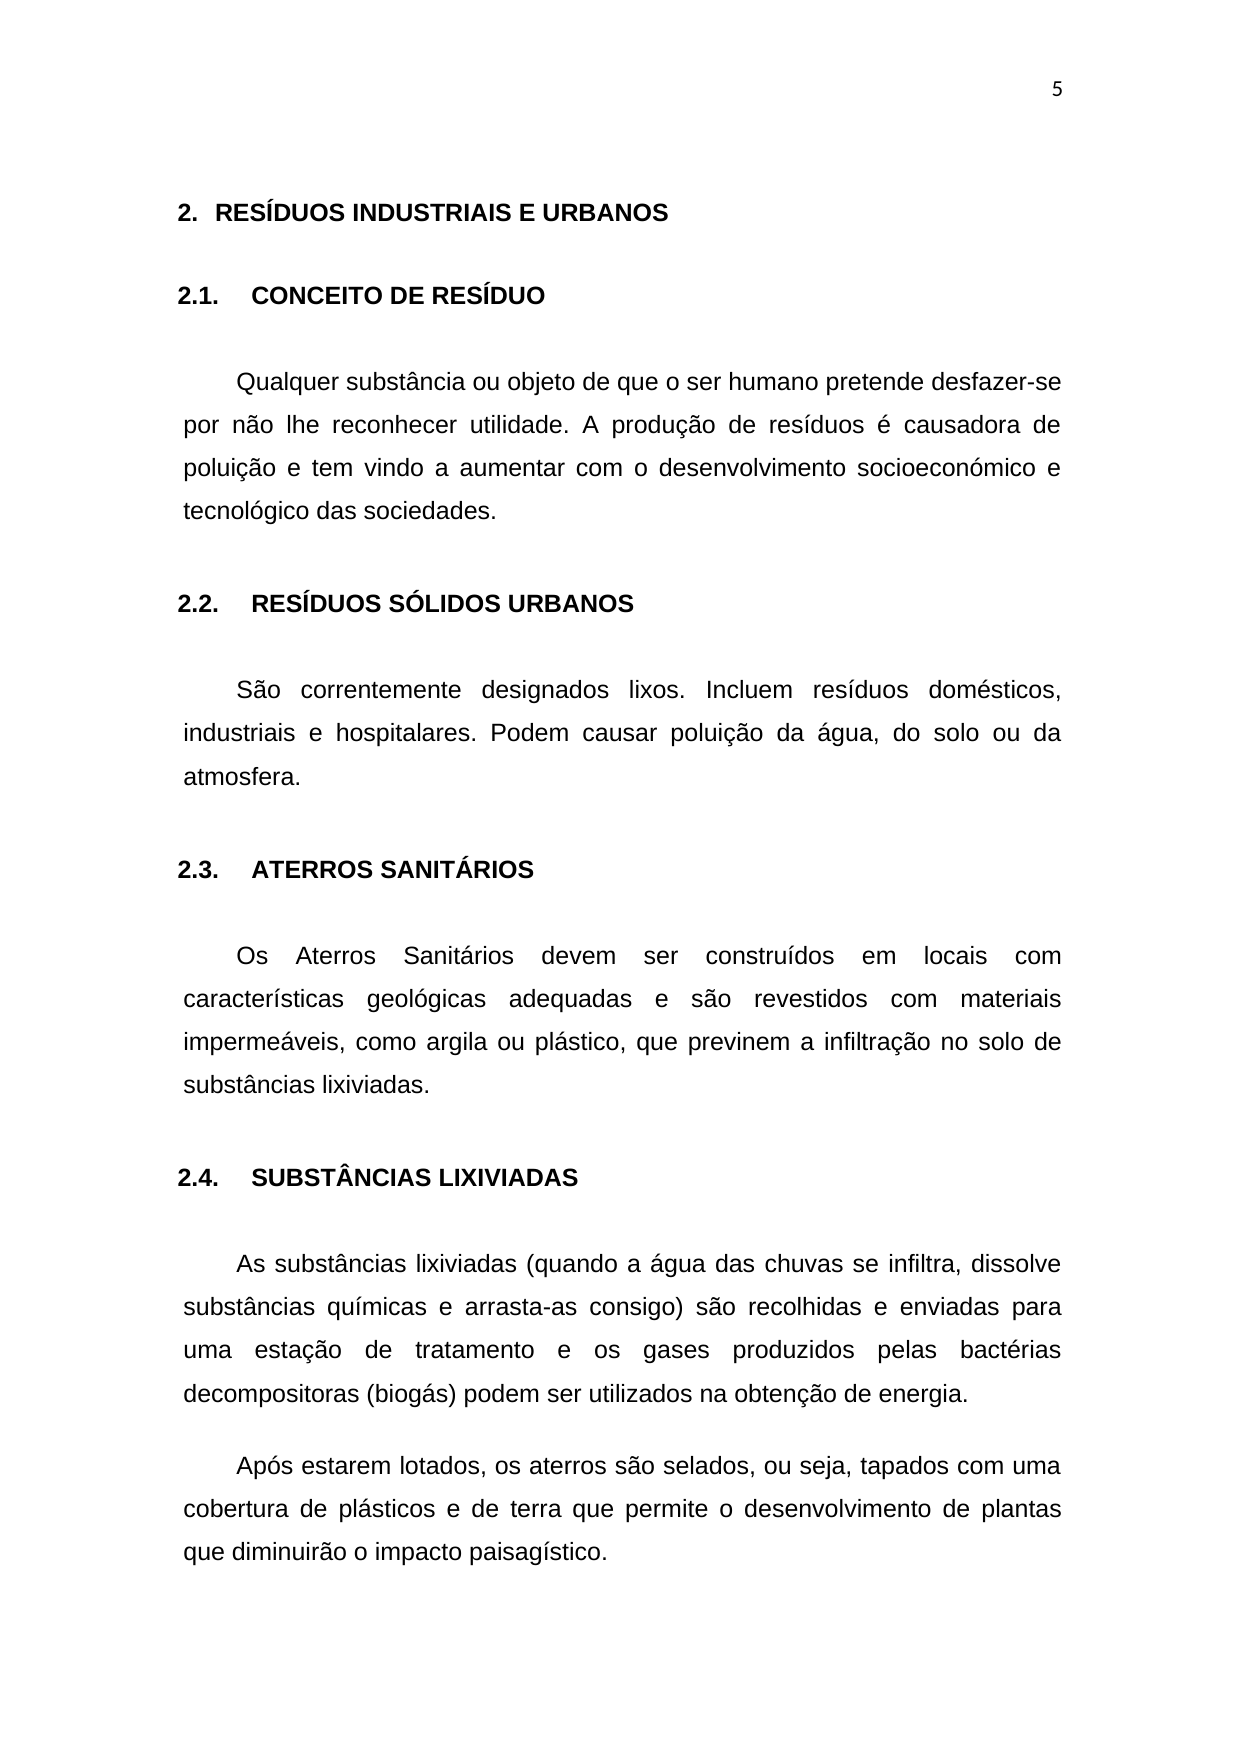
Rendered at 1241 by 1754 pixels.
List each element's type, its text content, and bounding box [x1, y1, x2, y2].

subtitle SUBSTÂNCIAS LIXIVIADAS [177, 1163, 1063, 1192]
subtitle ATERROS SANITÁRIOS [177, 854, 1063, 883]
text São correntemente designados lixos. Incluem resíduos domésticos, industriais e hospitalares. Podem causar poluição da água, do solo ou da atmosfera. [183, 675, 1063, 790]
text Qualquer substância ou objeto de que o ser humano pretende desfazer-se por não lhe reconhecer utilidade. A produção de resíduos é causadora de poluição e tem vindo a aumentar com o desenvolvimento socioeconómico e tecnológico das sociedades. [183, 367, 1063, 525]
subtitle CONCEITO DE RESÍDUO [177, 281, 1063, 309]
text Os Aterros Sanitários devem ser construídos em locais com características geológicas adequadas e são revestidos com materiais impermeáveis, como argila ou plástico, que previnem a infiltração no solo de substâncias lixiviadas. [183, 941, 1063, 1099]
subtitle RESÍDUOS INDUSTRIAIS E URBANOS [177, 198, 1063, 226]
text Após estarem lotados, os aterros são selados, ou seja, tapados com uma cobertura de plásticos e de terra que permite o desenvolvimento de plantas que diminuirão o impacto paisagístico. [183, 1451, 1063, 1566]
text As substâncias lixiviadas (quando a água das chuvas se infiltra, dissolve substâncias químicas e arrasta-as consigo) são recolhidas e enviadas para uma estação de tratamento e os gases produzidos pelas bactérias decompositoras (biogás) podem ser utilizados na obtenção de energia. [183, 1249, 1063, 1407]
subtitle RESÍDUOS SÓLIDOS URBANOS [177, 589, 1063, 618]
